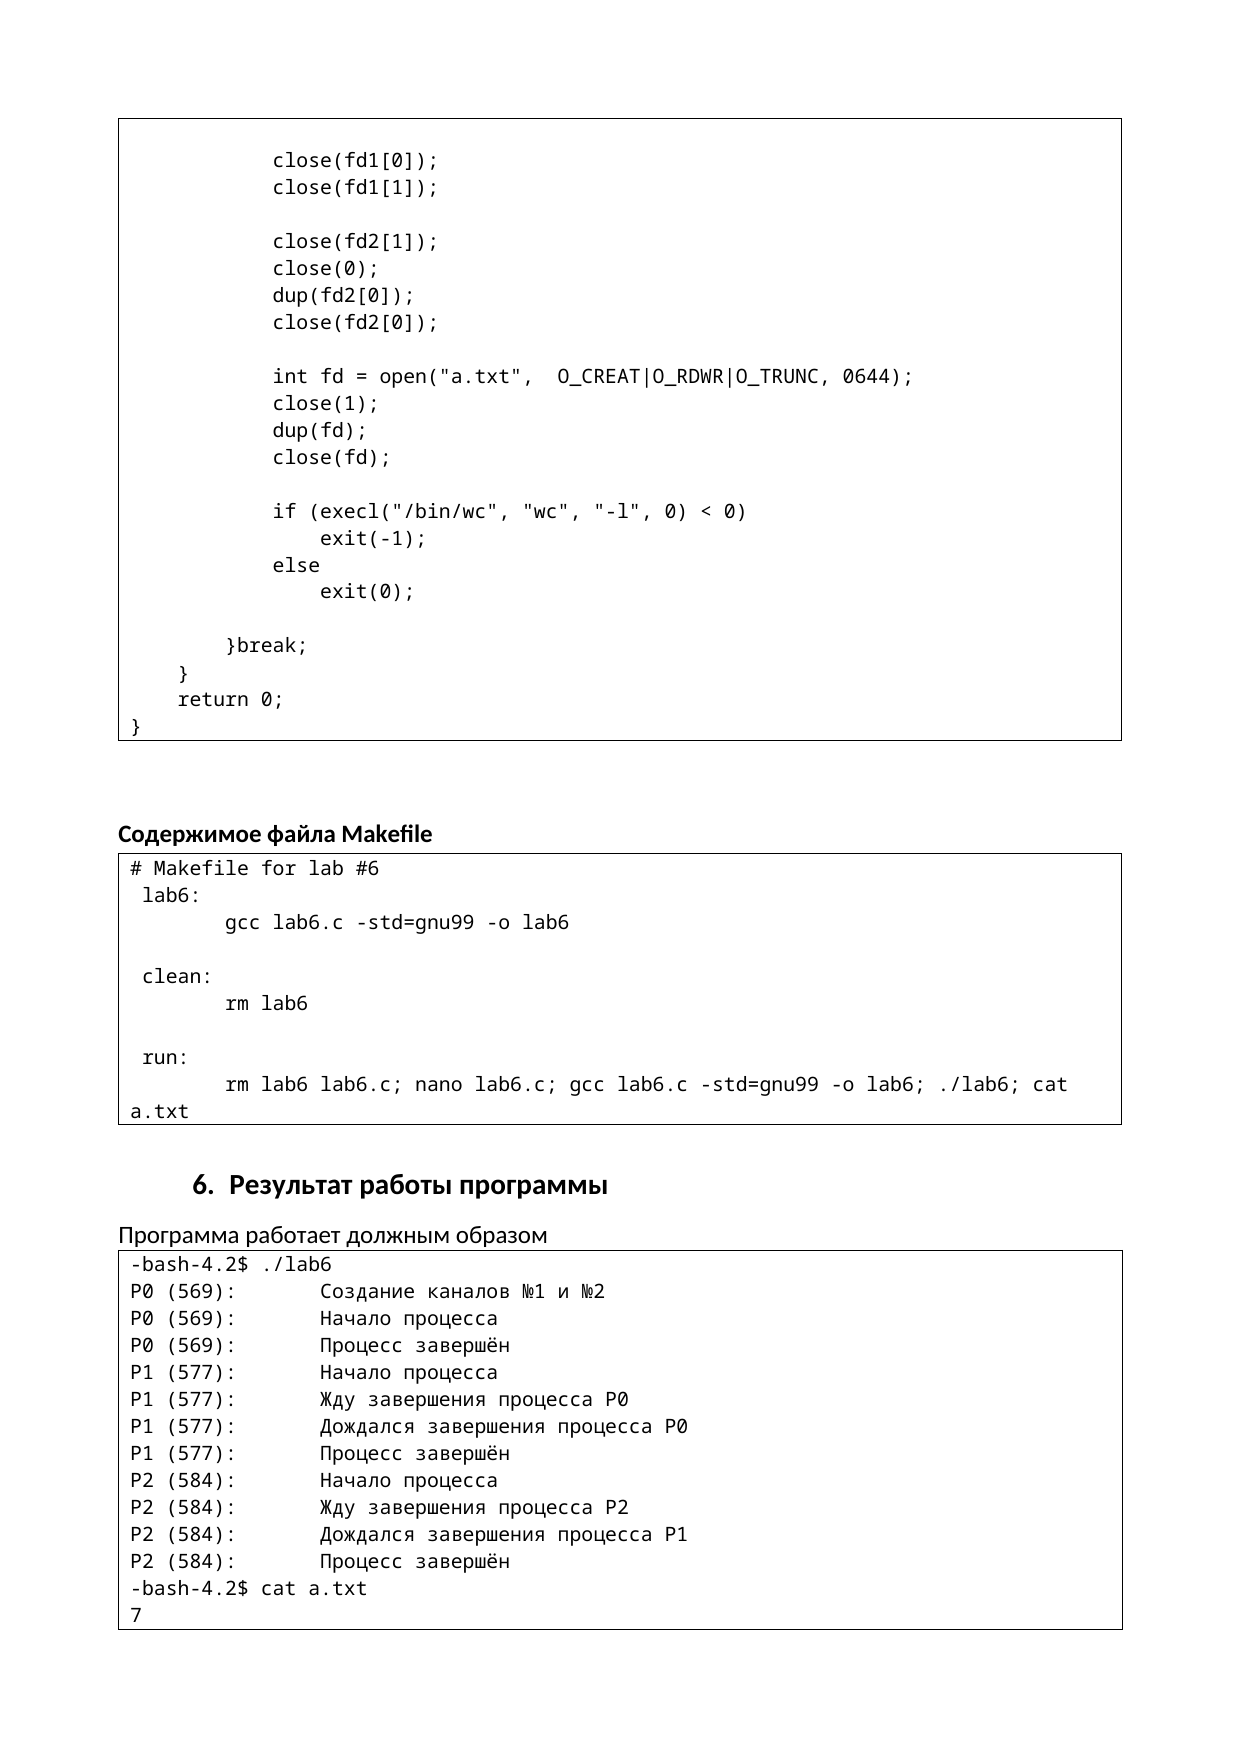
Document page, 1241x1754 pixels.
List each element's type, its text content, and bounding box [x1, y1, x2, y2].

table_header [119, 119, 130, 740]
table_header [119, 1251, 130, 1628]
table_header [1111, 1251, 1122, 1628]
text Программа работает должным образом [118, 1219, 1122, 1250]
text Результат работы программы [192, 1166, 1122, 1201]
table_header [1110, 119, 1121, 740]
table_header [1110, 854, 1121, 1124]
text Содержимое файла Makefile [118, 818, 1122, 849]
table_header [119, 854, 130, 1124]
